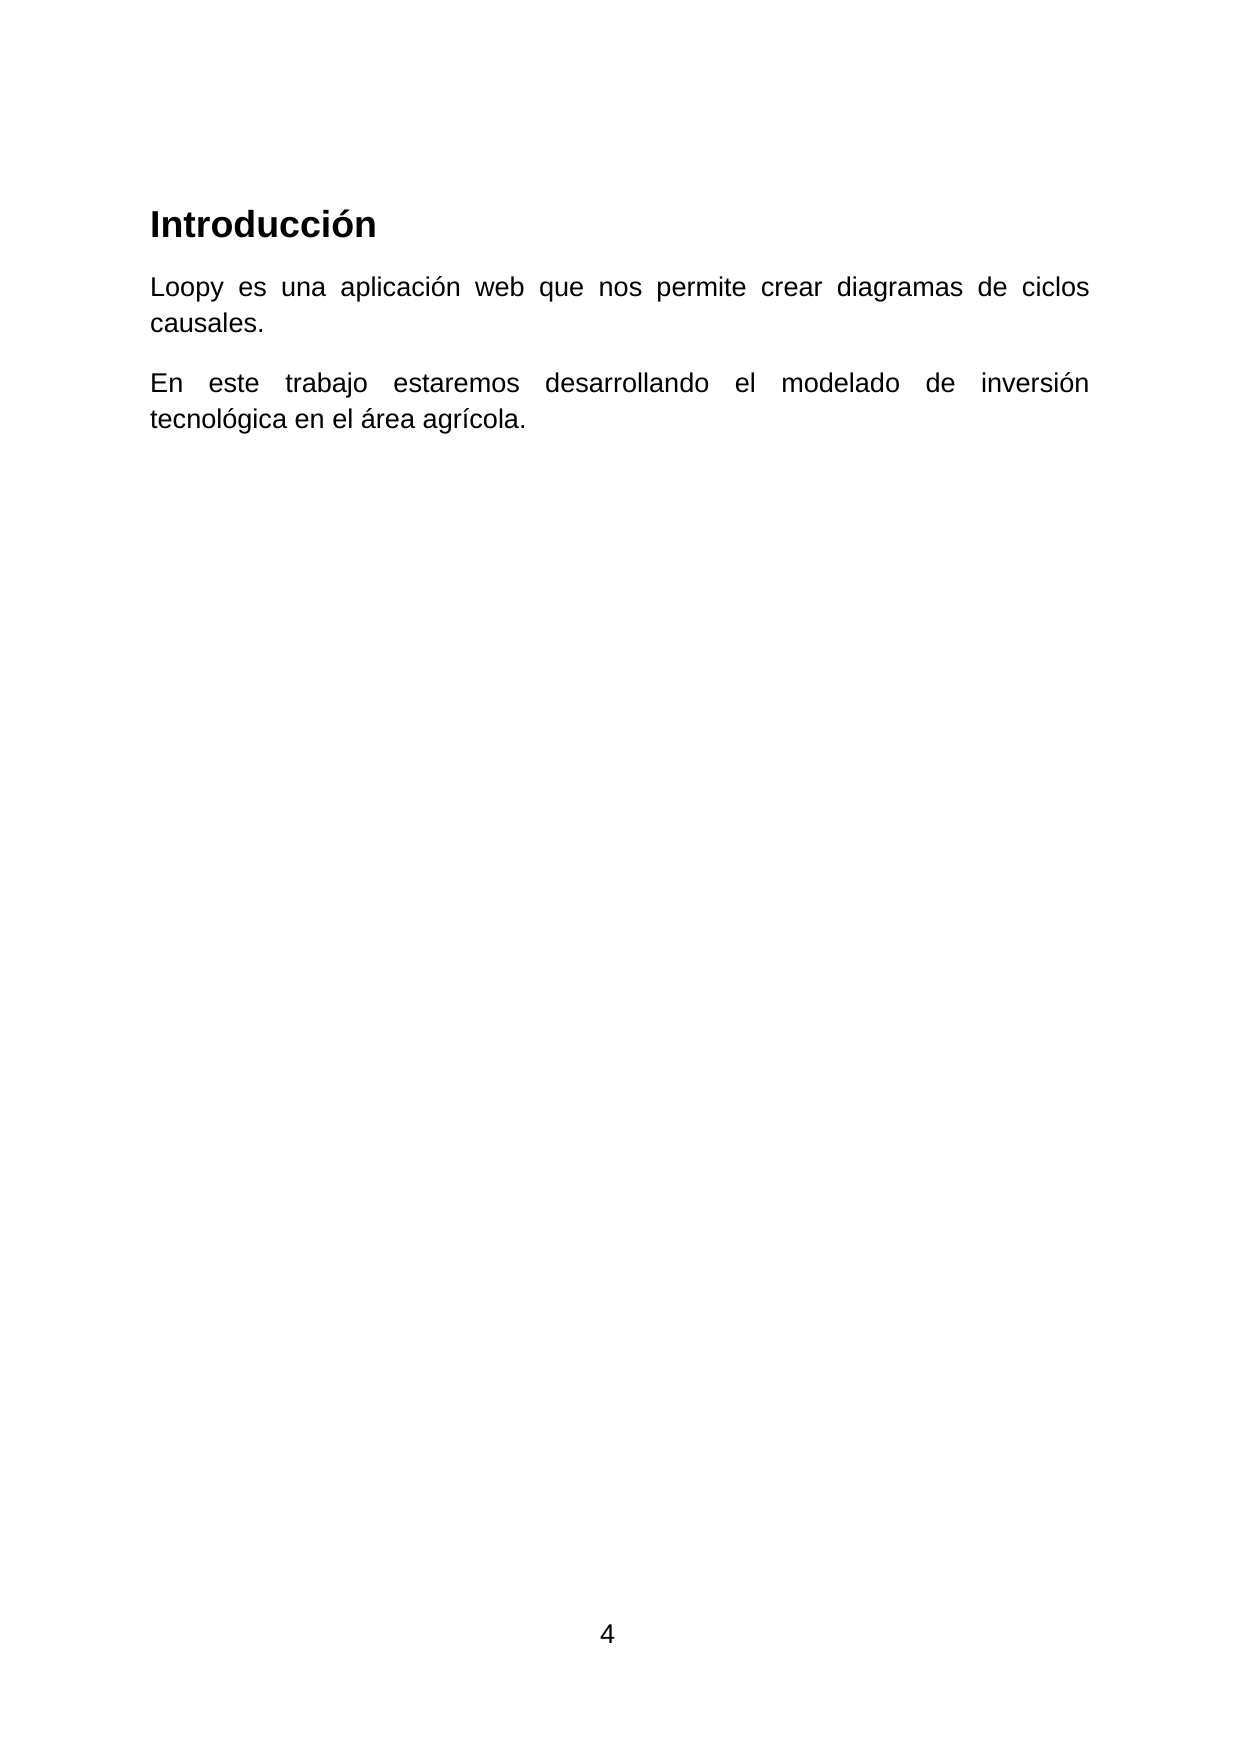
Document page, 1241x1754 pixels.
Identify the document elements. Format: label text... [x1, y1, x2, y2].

text En este trabajo estaremos desarrollando el modelado de inversión tecnológica en el área agrícola. [150, 367, 1090, 435]
subtitle Introducción [150, 202, 1090, 246]
text Loopy es una aplicación web que nos permite crear diagramas de ciclos causales. [150, 271, 1090, 338]
